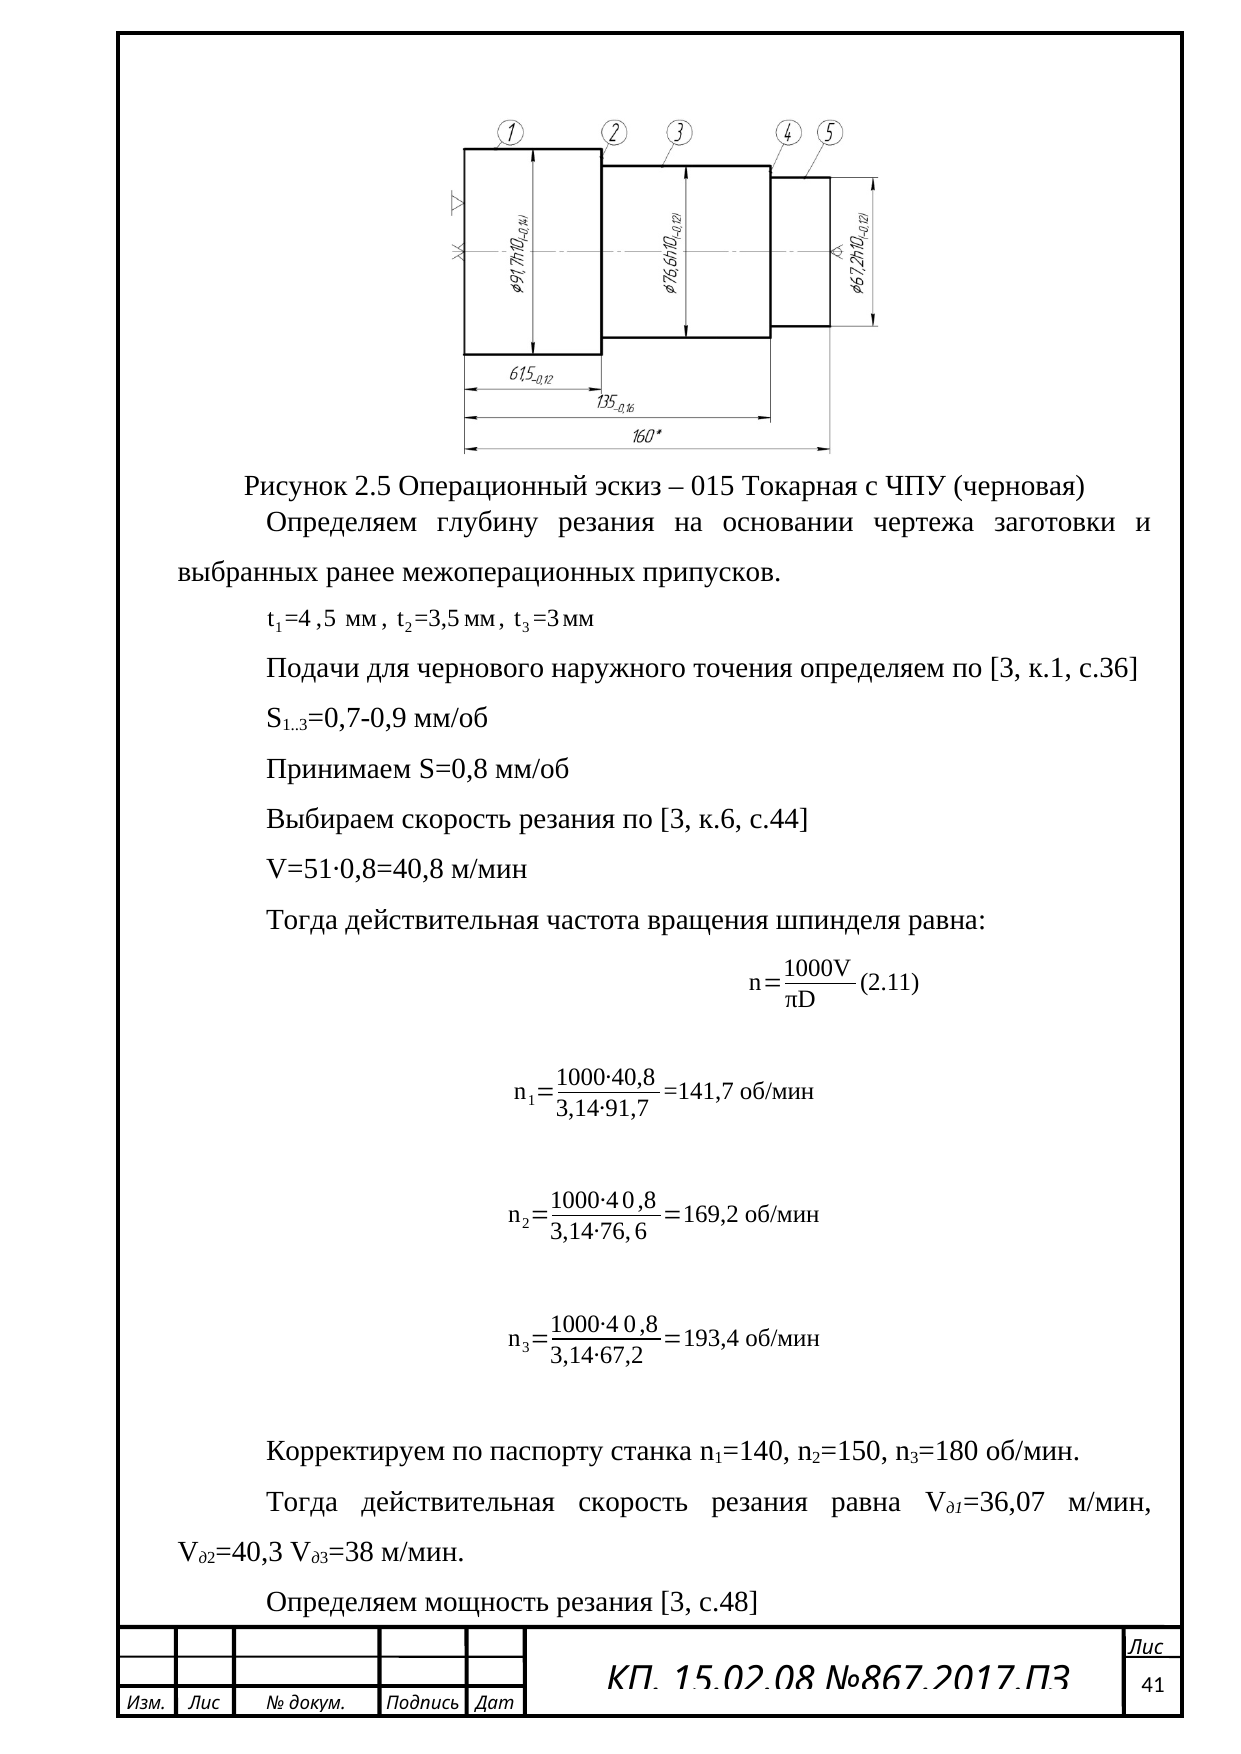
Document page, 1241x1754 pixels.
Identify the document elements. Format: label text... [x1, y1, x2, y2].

text Рисунок 2.5 Операционный эскиз – 015 Токарная с ЧПУ (черновая) [177, 468, 1152, 502]
text Подачи для чернового наружного точения определяем по [3, к.1, с.36] [177, 650, 1152, 684]
text Определяем мощность резания [3, с.48] [177, 1584, 1152, 1618]
text V=51∙0,8=40,8 м/мин [177, 851, 1152, 885]
text Тогда действительная частота вращения шпинделя равна: [177, 902, 1152, 935]
text Корректируем по паспорту станка n1=140, n2=150, n3=180 об/мин. [177, 1433, 1152, 1467]
text Принимаем S=0,8 мм/об [177, 751, 1152, 784]
text S1..3=0,7-0,9 мм/об [177, 701, 1152, 734]
text Определяем глубину резания на основании чертежа заготовки и выбранных ранее межоперационных припусков. [177, 504, 1152, 588]
text Выбираем скорость резания по [3, к.6, с.44] [177, 801, 1152, 835]
text Тогда действительная скорость резания равна Vд1=36,07 м/мин, Vд2=40,3 Vд3=38 м/мин. [177, 1484, 1152, 1567]
picture [450, 118, 879, 455]
